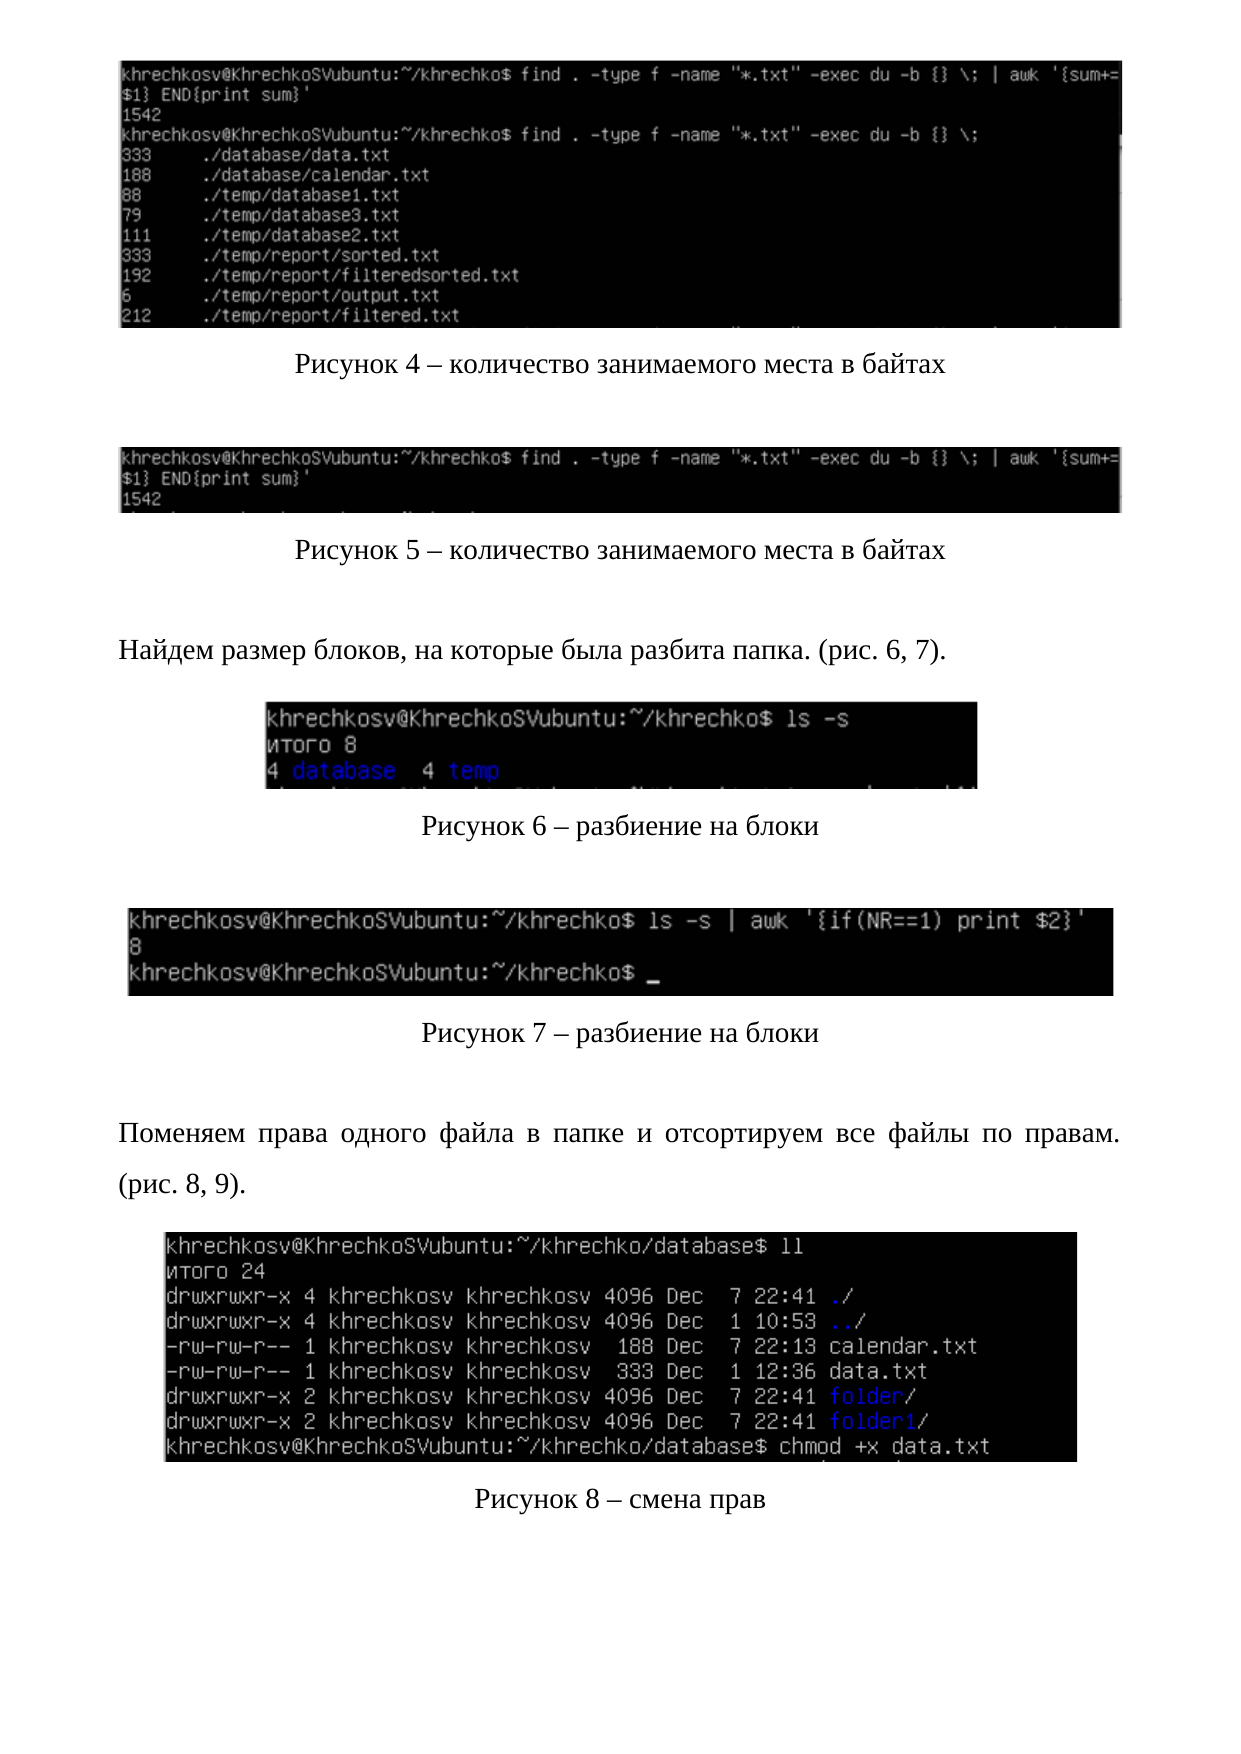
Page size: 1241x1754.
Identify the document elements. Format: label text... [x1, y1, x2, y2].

text Найдем размер блоков, на которые была разбита папка. (рис. 6, 7). [118, 632, 1122, 666]
picture [262, 699, 978, 789]
picture [118, 447, 1123, 513]
picture [127, 908, 1114, 996]
text Рисунок 8 – смена прав [118, 1481, 1122, 1515]
picture [118, 59, 1123, 328]
text Рисунок 6 – разбиение на блоки [118, 808, 1122, 841]
text Рисунок 4 – количество занимаемого места в байтах [118, 347, 1122, 380]
picture [163, 1232, 1078, 1462]
text Рисунок 5 – количество занимаемого места в байтах [118, 532, 1122, 565]
text Рисунок 7 – разбиение на блоки [118, 1015, 1122, 1049]
text Поменяем права одного файла в папке и отсортируем все файлы по правам. (рис. 8, 9). [118, 1116, 1122, 1199]
